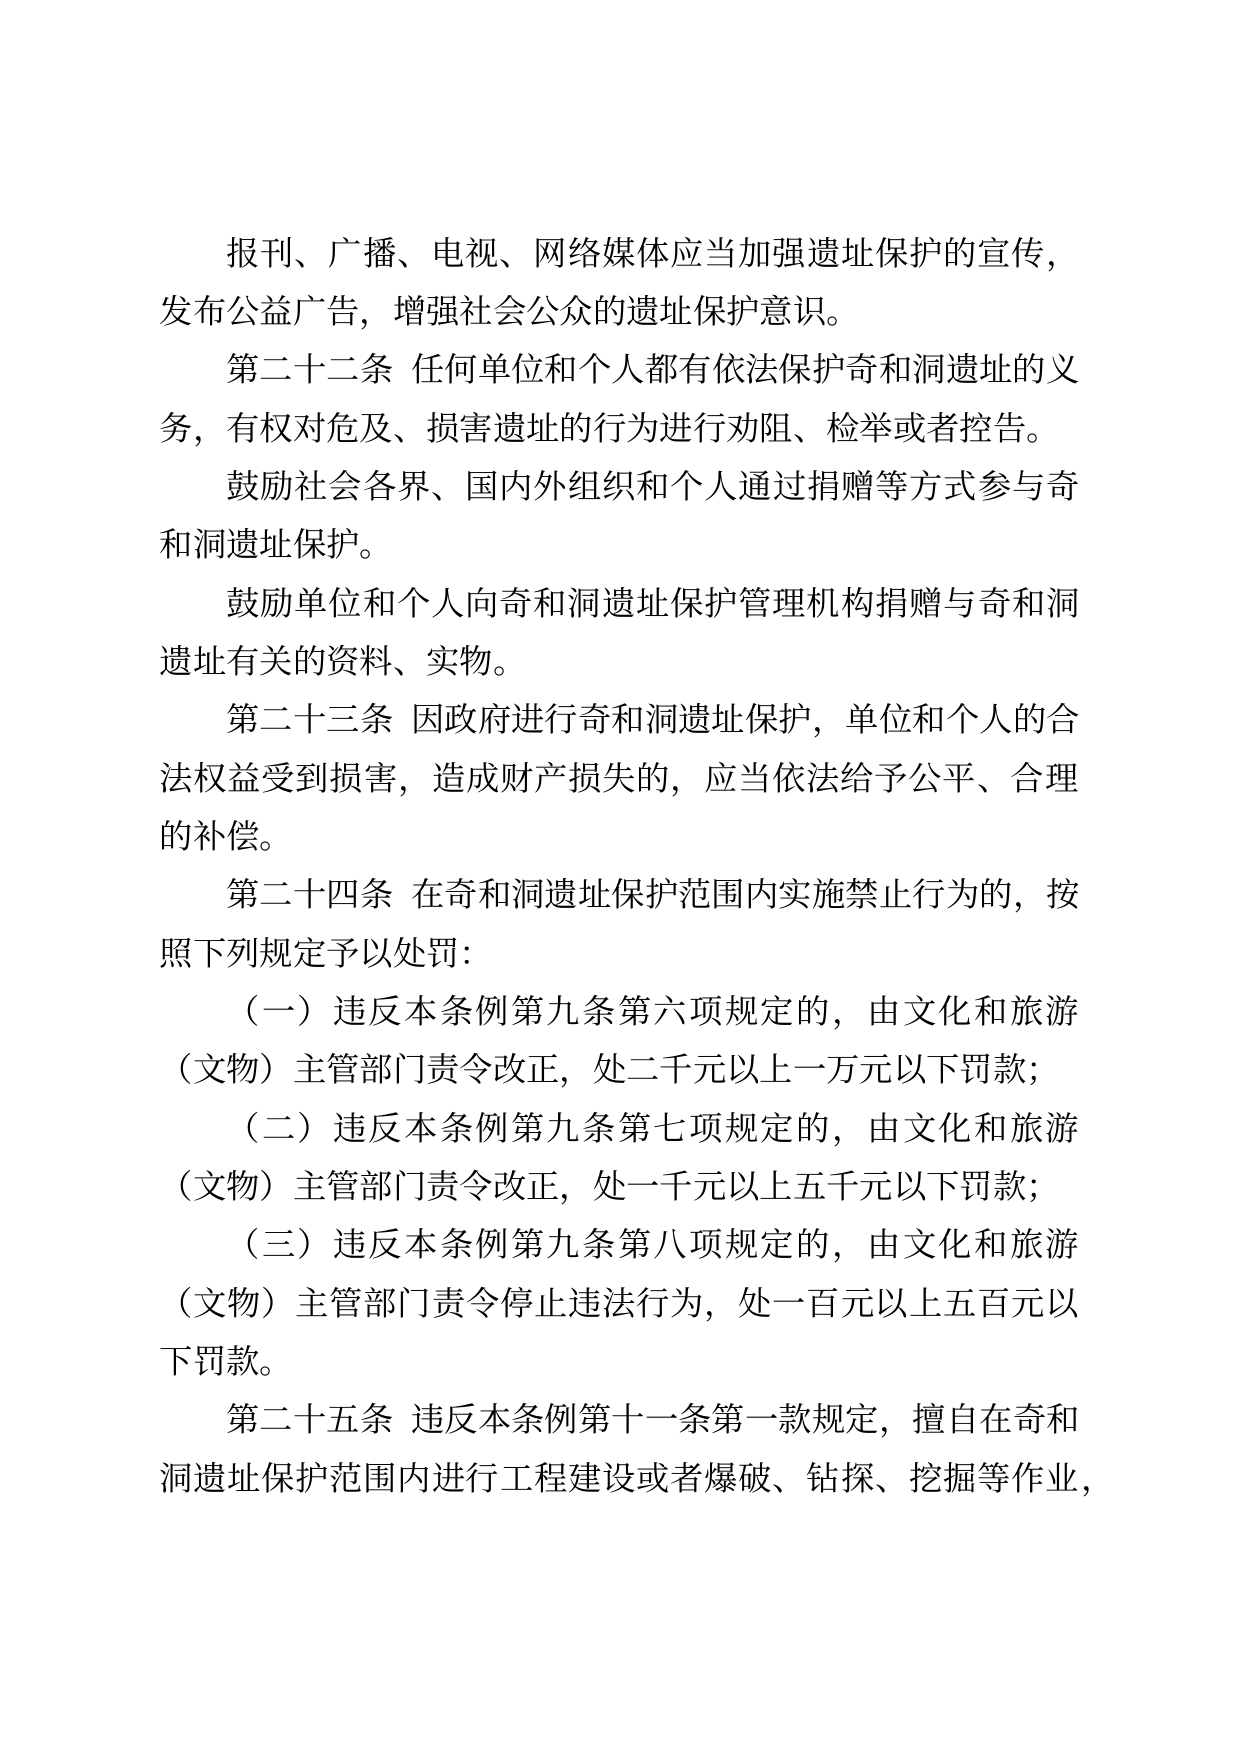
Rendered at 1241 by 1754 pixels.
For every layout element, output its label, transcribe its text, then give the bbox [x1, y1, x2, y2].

text （一）违反本条例第九条第六项规定的，由文化和旅游（文物）主管部门责令改正，处二千元以上一万元以下罚款； [159, 977, 1081, 1093]
text 第二十四条 在奇和洞遗址保护范围内实施禁止行为的，按照下列规定予以处罚： [159, 860, 1081, 977]
text （二）违反本条例第九条第七项规定的，由文化和旅游（文物）主管部门责令改正，处一千元以上五千元以下罚款； [159, 1093, 1081, 1210]
text 鼓励单位和个人向奇和洞遗址保护管理机构捐赠与奇和洞遗址有关的资料、实物。 [159, 568, 1081, 685]
text （三）违反本条例第九条第八项规定的，由文化和旅游（文物）主管部门责令停止违法行为，处一百元以上五百元以下罚款。 [159, 1210, 1081, 1385]
text 报刊、广播、电视、网络媒体应当加强遗址保护的宣传，发布公益广告，增强社会公众的遗址保护意识。 [159, 218, 1081, 335]
text 第二十二条 任何单位和个人都有依法保护奇和洞遗址的义务，有权对危及、损害遗址的行为进行劝阻、检举或者控告。 [159, 335, 1081, 452]
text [159, 1385, 1081, 1502]
text 第二十三条 因政府进行奇和洞遗址保护，单位和个人的合法权益受到损害，造成财产损失的，应当依法给予公平、合理的补偿。 [159, 685, 1081, 860]
text 鼓励社会各界、国内外组织和个人通过捐赠等方式参与奇和洞遗址保护。 [159, 452, 1081, 568]
